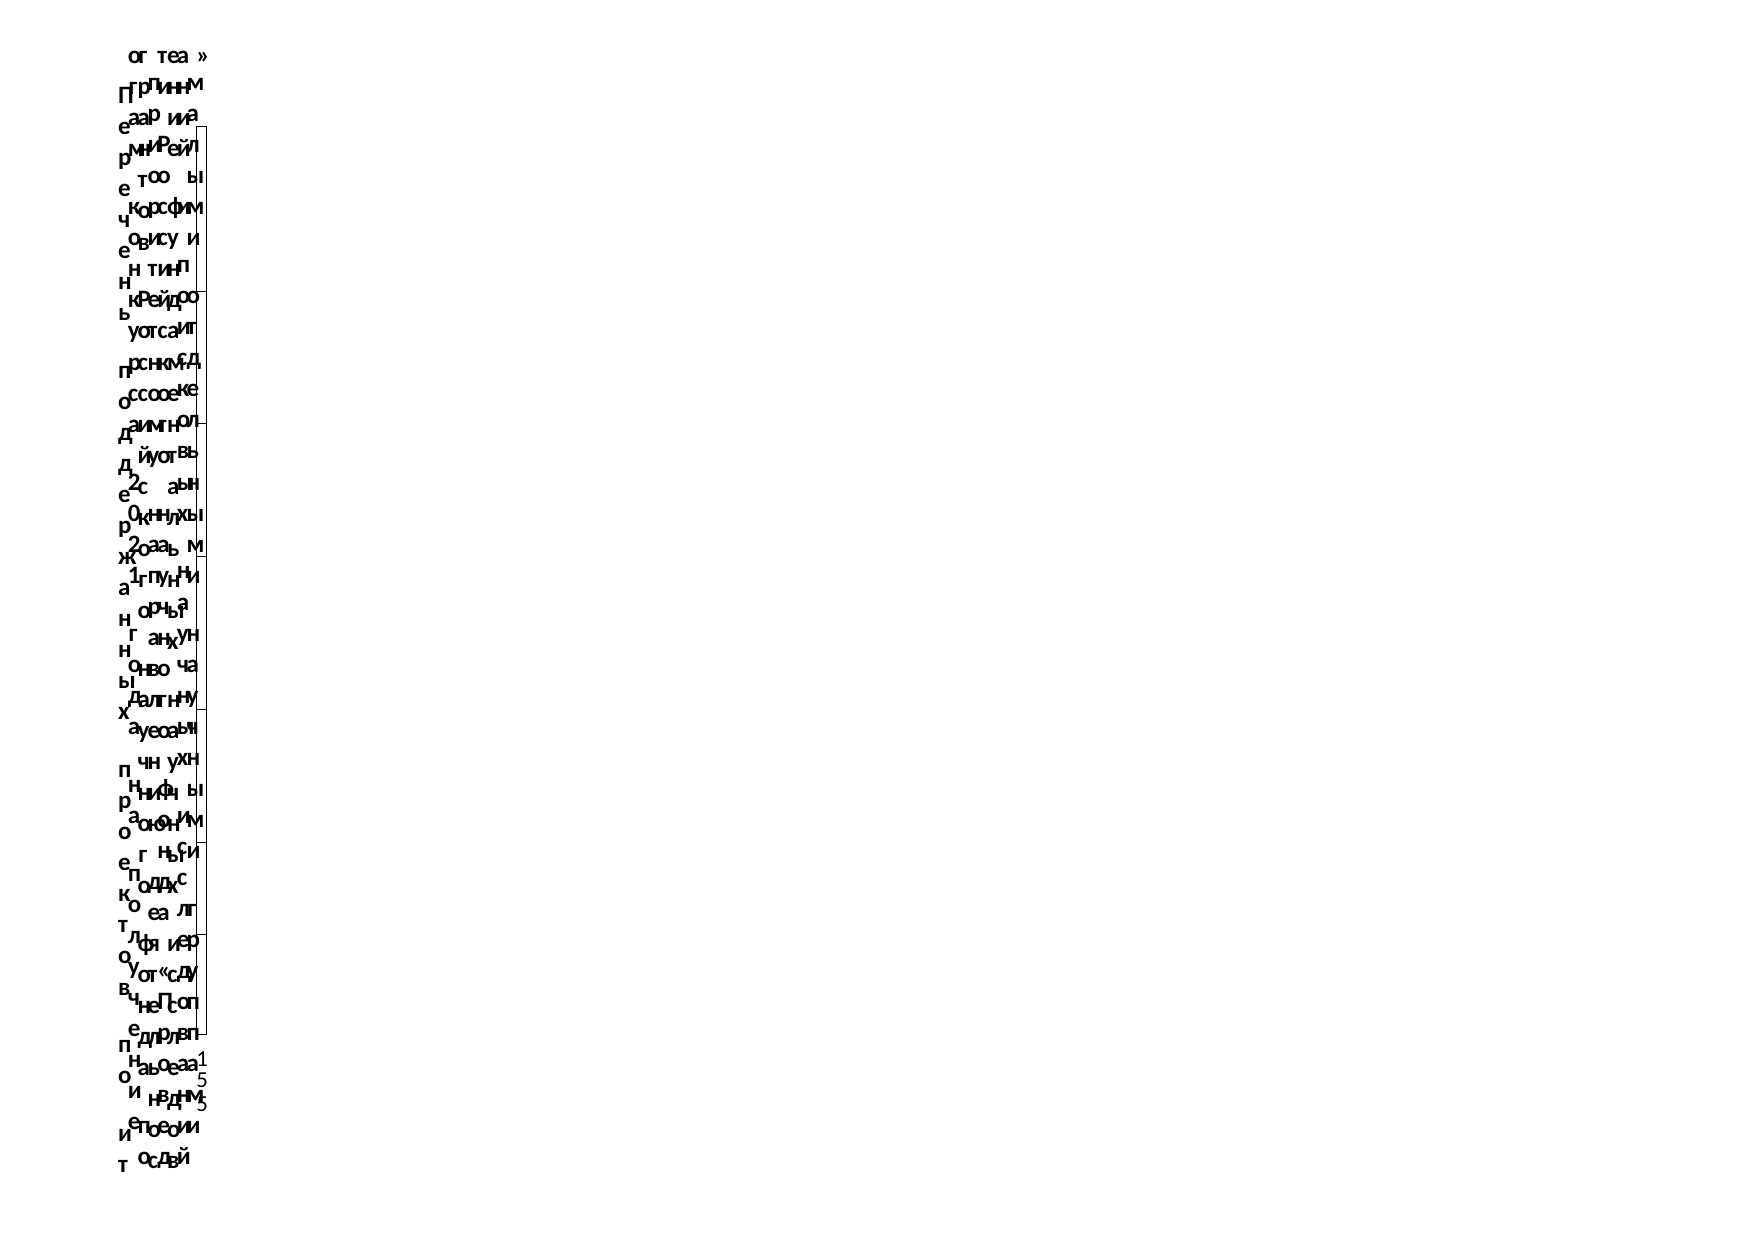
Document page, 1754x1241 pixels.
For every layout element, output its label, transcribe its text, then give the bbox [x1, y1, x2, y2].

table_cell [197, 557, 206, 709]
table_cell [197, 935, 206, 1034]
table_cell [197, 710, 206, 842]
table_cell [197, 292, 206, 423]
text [118, 39, 206, 1179]
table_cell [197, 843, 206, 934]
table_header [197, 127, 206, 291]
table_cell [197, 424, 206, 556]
